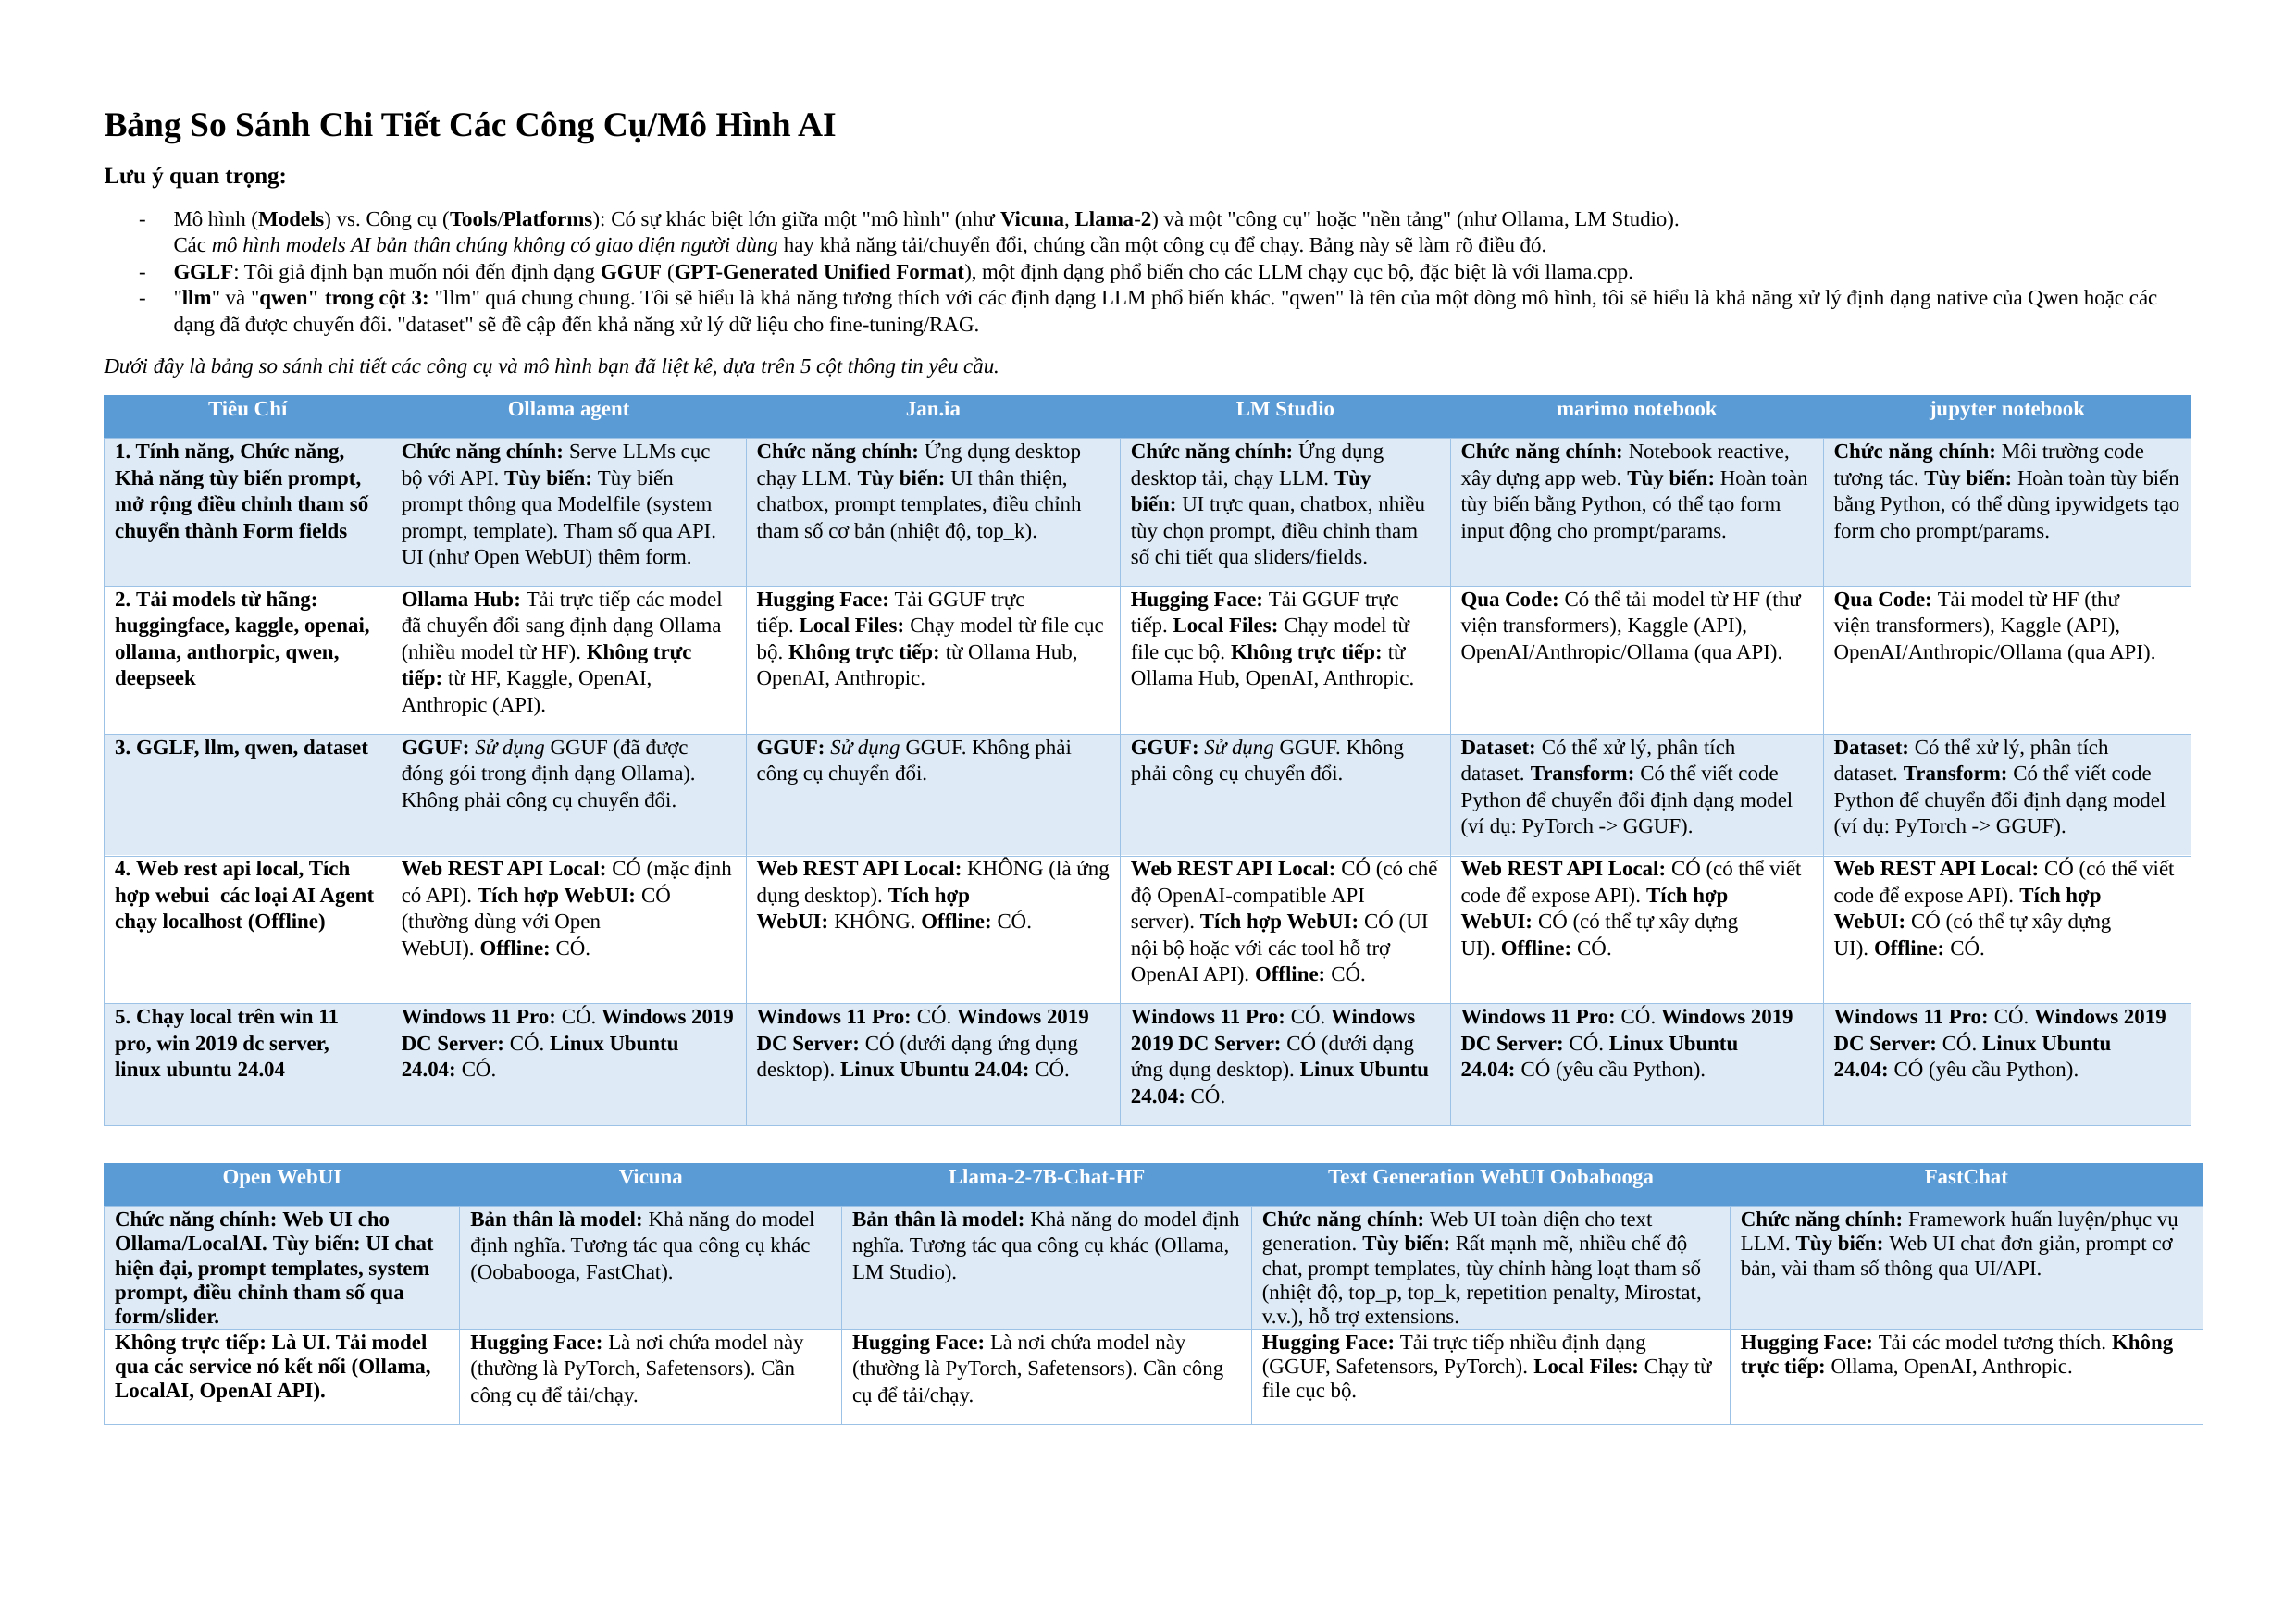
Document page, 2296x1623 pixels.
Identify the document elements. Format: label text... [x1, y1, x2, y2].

table_header LM Studio [1121, 396, 1450, 438]
text Lưu ý quan trọng: [104, 162, 2191, 189]
table_cell Chức năng chính: Ứng dụng desktop tải, chạy LLM. Tùy biến: UI trực quan, chatbox, nhiều tùy chọn prompt, điều chỉnh tham số chi tiết qua sliders/fields. [1121, 439, 1450, 586]
table_cell Windows 11 Pro: CÓ. Windows 2019 DC Server: CÓ. Linux Ubuntu 24.04: CÓ (yêu cầu Python). [1824, 1004, 2191, 1125]
table_cell Windows 11 Pro: CÓ. Windows 2019 DC Server: CÓ. Linux Ubuntu 24.04: CÓ. [391, 1004, 746, 1125]
table_cell Web REST API Local: CÓ (mặc định có API). Tích hợp WebUI: CÓ (thường dùng với Open WebUI). Offline: CÓ. [391, 857, 746, 1003]
table_cell 1. Tính năng, Chức năng, Khả năng tùy biến prompt, mở rộng điều chỉnh tham số chuyển thành Form fields [105, 439, 391, 586]
text Bảng So Sánh Chi Tiết Các Công Cụ/Mô Hình AI [104, 104, 2191, 143]
table_header Open WebUI [105, 1164, 459, 1206]
table_header Jan.ia [747, 396, 1120, 438]
table_cell Bản thân là model: Khả năng do model định nghĩa. Tương tác qua công cụ khác (Ollama, LM Studio). [842, 1207, 1251, 1329]
table_cell Hugging Face: Là nơi chứa model này (thường là PyTorch, Safetensors). Cần công cụ để tải/chạy. [460, 1330, 841, 1424]
table_cell Web REST API Local: CÓ (có thể viết code để expose API). Tích hợp WebUI: CÓ (có thể tự xây dựng UI). Offline: CÓ. [1451, 857, 1823, 1003]
table_cell Chức năng chính: Framework huấn luyện/phục vụ LLM. Tùy biến: Web UI chat đơn giản, prompt cơ bản, vài tham số thông qua UI/API. [1731, 1207, 2203, 1329]
table_cell Dataset: Có thể xử lý, phân tích dataset. Transform: Có thể viết code Python để chuyển đổi định dạng model (ví dụ: PyTorch -> GGUF). [1824, 735, 2191, 855]
table_cell Hugging Face: Tải GGUF trực tiếp. Local Files: Chạy model từ file cục bộ. Không trực tiếp: từ Ollama Hub, OpenAI, Anthropic. [1121, 587, 1450, 734]
table_header Vicuna [460, 1164, 841, 1206]
table_cell Chức năng chính: Web UI cho Ollama/LocalAI. Tùy biến: UI chat hiện đại, prompt templates, system prompt, điều chỉnh tham số qua form/slider. [105, 1207, 459, 1329]
table_cell Hugging Face: Tải trực tiếp nhiều định dạng (GGUF, Safetensors, PyTorch). Local Files: Chạy từ file cục bộ. [1252, 1330, 1730, 1424]
list "llm" và "qwen" trong cột 3: "llm" quá chung chung. Tôi sẽ hiểu là khả năng tương thích với các định dạng LLM phổ biến khác. "qwen" là tên của một dòng mô hình, tôi sẽ hiểu là khả năng xử lý định dạng native của Qwen hoặc các dạng đã được chuyển đổi. "dataset" sẽ đề cập đến khả năng xử lý dữ liệu cho fine-tuning/RAG. [139, 285, 2191, 336]
table_cell Chức năng chính: Serve LLMs cục bộ với API. Tùy biến: Tùy biến prompt thông qua Modelfile (system prompt, template). Tham số qua API. UI (như Open WebUI) thêm form. [391, 439, 746, 586]
table_cell 4. Web rest api local, Tích hợp webui các loại AI Agent chạy localhost (Offline) [105, 857, 391, 1003]
table_header Tiêu Chí [105, 396, 391, 438]
table_cell Chức năng chính: Môi trường code tương tác. Tùy biến: Hoàn toàn tùy biến bằng Python, có thể dùng ipywidgets tạo form cho prompt/params. [1824, 439, 2191, 586]
list Các mô hình models AI bản thân chúng không có giao diện người dùng hay khả năng tải/chuyển đổi, chúng cần một công cụ để chạy. Bảng này sẽ làm rõ điều đó. [173, 233, 2191, 257]
table_header Llama-2-7B-Chat-HF [842, 1164, 1251, 1206]
table_cell Hugging Face: Là nơi chứa model này (thường là PyTorch, Safetensors). Cần công cụ để tải/chạy. [842, 1330, 1251, 1424]
table_cell Web REST API Local: CÓ (có thể viết code để expose API). Tích hợp WebUI: CÓ (có thể tự xây dựng UI). Offline: CÓ. [1824, 857, 2191, 1003]
table_header marimo notebook [1451, 396, 1823, 438]
table_cell 5. Chạy local trên win 11 pro, win 2019 dc server, linux ubuntu 24.04 [105, 1004, 391, 1125]
table_header FastChat [1731, 1164, 2203, 1206]
table_cell GGUF: Sử dụng GGUF. Không phải công cụ chuyển đổi. [1121, 735, 1450, 855]
table_cell Chức năng chính: Notebook reactive, xây dựng app web. Tùy biến: Hoàn toàn tùy biến bằng Python, có thể tạo form input động cho prompt/params. [1451, 439, 1823, 586]
table_cell GGUF: Sử dụng GGUF (đã được đóng gói trong định dạng Ollama). Không phải công cụ chuyển đổi. [391, 735, 746, 855]
table_cell Qua Code: Có thể tải model từ HF (thư viện transformers), Kaggle (API), OpenAI/Anthropic/Ollama (qua API). [1451, 587, 1823, 734]
table_cell Ollama Hub: Tải trực tiếp các model đã chuyển đổi sang định dạng Ollama (nhiều model từ HF). Không trực tiếp: từ HF, Kaggle, OpenAI, Anthropic (API). [391, 587, 746, 734]
table_cell Hugging Face: Tải GGUF trực tiếp. Local Files: Chạy model từ file cục bộ. Không trực tiếp: từ Ollama Hub, OpenAI, Anthropic. [747, 587, 1120, 734]
table_cell Không trực tiếp: Là UI. Tải model qua các service nó kết nối (Ollama, LocalAI, OpenAI API). [105, 1330, 459, 1424]
table_header jupyter notebook [1824, 396, 2191, 438]
table_cell Windows 11 Pro: CÓ. Windows 2019 DC Server: CÓ (dưới dạng ứng dụng desktop). Linux Ubuntu 24.04: CÓ. [1121, 1004, 1450, 1125]
table_header Text Generation WebUI Oobabooga [1252, 1164, 1730, 1206]
table_cell Windows 11 Pro: CÓ. Windows 2019 DC Server: CÓ. Linux Ubuntu 24.04: CÓ (yêu cầu Python). [1451, 1004, 1823, 1125]
table_cell Hugging Face: Tải các model tương thích. Không trực tiếp: Ollama, OpenAI, Anthropic. [1731, 1330, 2203, 1424]
text Dưới đây là bảng so sánh chi tiết các công cụ và mô hình bạn đã liệt kê, dựa trên 5 cột thông tin yêu cầu. [104, 353, 2191, 378]
table_cell Chức năng chính: Ứng dụng desktop chạy LLM. Tùy biến: UI thân thiện, chatbox, prompt templates, điều chỉnh tham số cơ bản (nhiệt độ, top_k). [747, 439, 1120, 586]
table_cell Web REST API Local: KHÔNG (là ứng dụng desktop). Tích hợp WebUI: KHÔNG. Offline: CÓ. [747, 857, 1120, 1003]
table_cell Qua Code: Tải model từ HF (thư viện transformers), Kaggle (API), OpenAI/Anthropic/Ollama (qua API). [1824, 587, 2191, 734]
table_cell GGUF: Sử dụng GGUF. Không phải công cụ chuyển đổi. [747, 735, 1120, 855]
table_cell 3. GGLF, llm, qwen, dataset [105, 735, 391, 855]
table_cell Web REST API Local: CÓ (có chế độ OpenAI-compatible API server). Tích hợp WebUI: CÓ (UI nội bộ hoặc với các tool hỗ trợ OpenAI API). Offline: CÓ. [1121, 857, 1450, 1003]
table_cell 2. Tải models từ hãng: huggingface, kaggle, openai, ollama, anthorpic, qwen, deepseek [105, 587, 391, 734]
table_header Ollama agent [391, 396, 746, 438]
table_cell Bản thân là model: Khả năng do model định nghĩa. Tương tác qua công cụ khác (Oobabooga, FastChat). [460, 1207, 841, 1329]
table_cell Chức năng chính: Web UI toàn diện cho text generation. Tùy biến: Rất mạnh mẽ, nhiều chế độ chat, prompt templates, tùy chỉnh hàng loạt tham số (nhiệt độ, top_p, top_k, repetition penalty, Mirostat, v.v.), hỗ trợ extensions. [1252, 1207, 1730, 1329]
list Mô hình (Models) vs. Công cụ (Tools/Platforms): Có sự khác biệt lớn giữa một "mô hình" (như Vicuna, Llama-2) và một "công cụ" hoặc "nền tảng" (như Ollama, LM Studio). [139, 206, 2191, 230]
table_cell Dataset: Có thể xử lý, phân tích dataset. Transform: Có thể viết code Python để chuyển đổi định dạng model (ví dụ: PyTorch -> GGUF). [1451, 735, 1823, 855]
list GGLF: Tôi giả định bạn muốn nói đến định dạng GGUF (GPT-Generated Unified Format), một định dạng phổ biến cho các LLM chạy cục bộ, đặc biệt là với llama.cpp. [139, 259, 2191, 283]
table_cell Windows 11 Pro: CÓ. Windows 2019 DC Server: CÓ (dưới dạng ứng dụng desktop). Linux Ubuntu 24.04: CÓ. [747, 1004, 1120, 1125]
